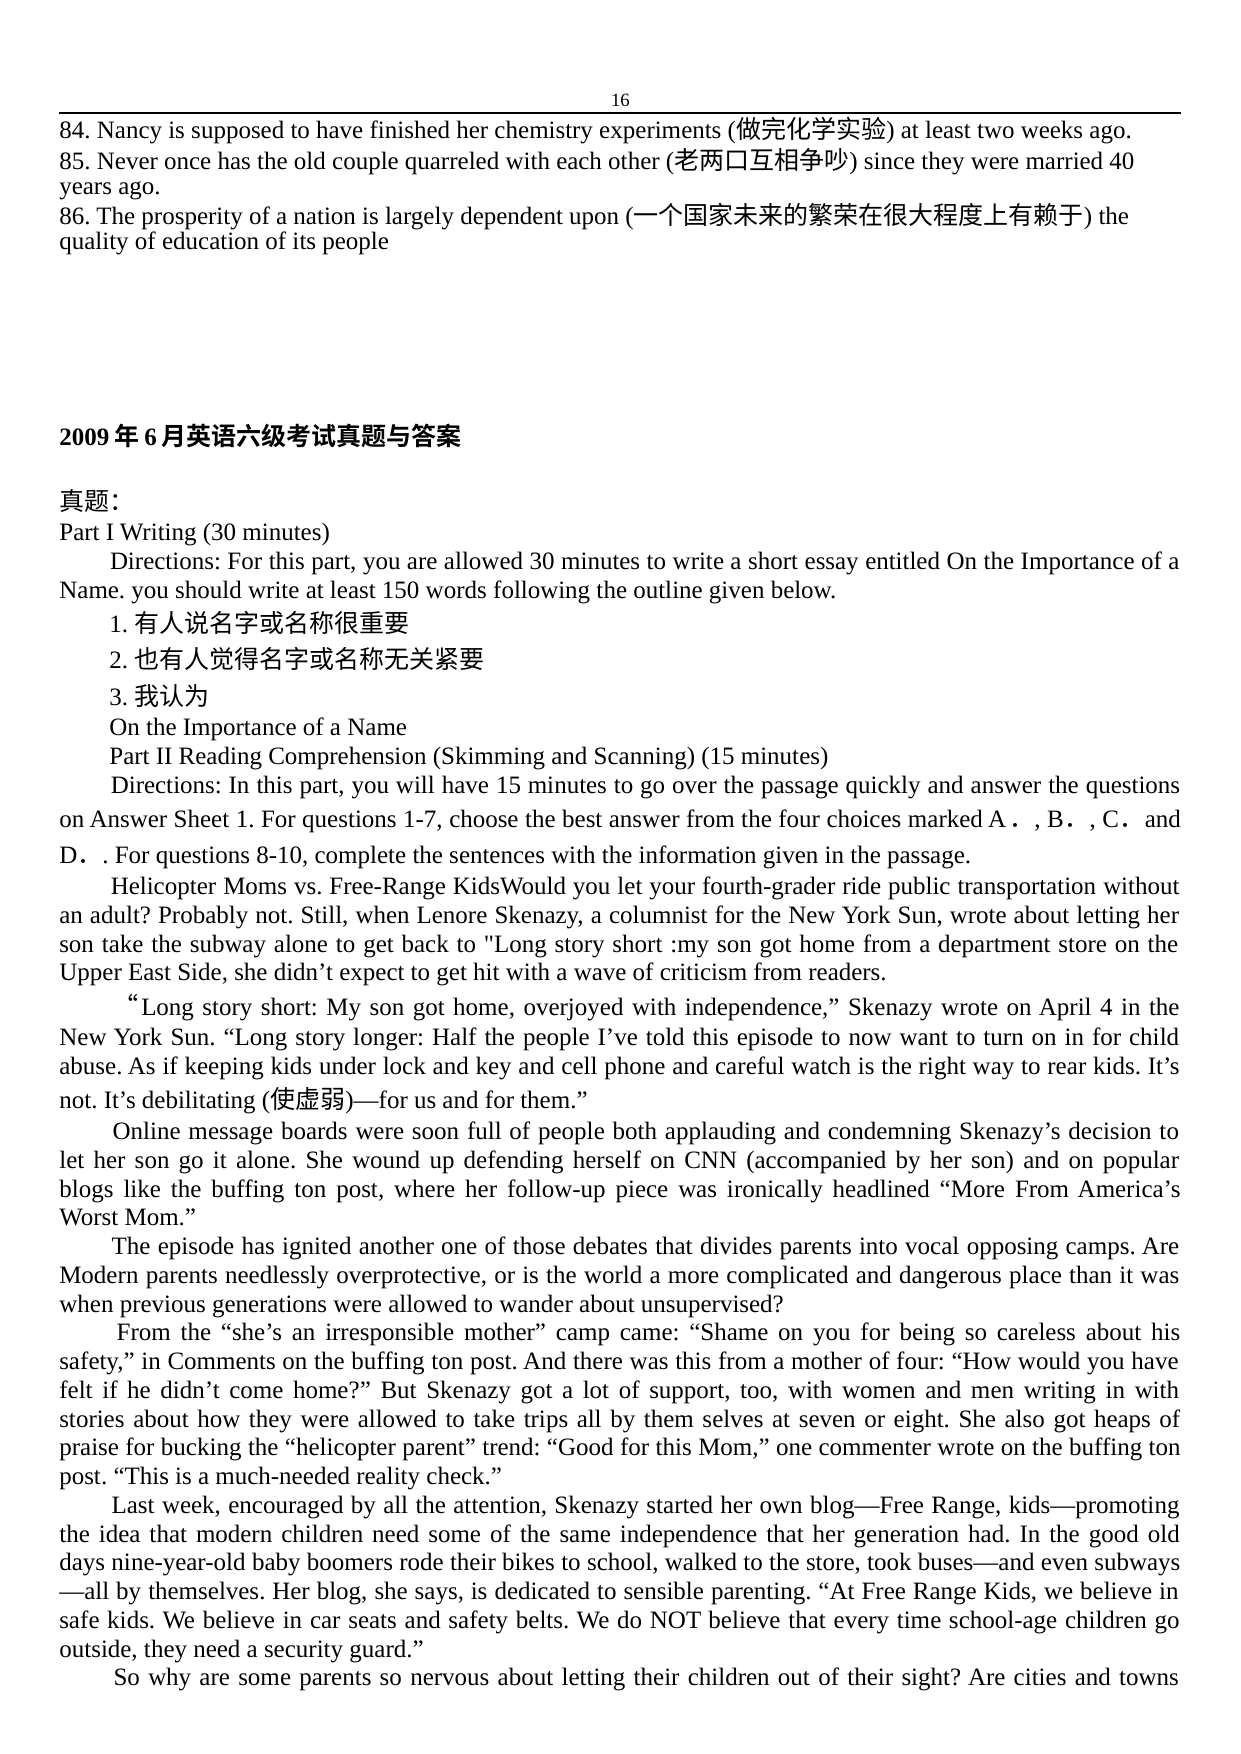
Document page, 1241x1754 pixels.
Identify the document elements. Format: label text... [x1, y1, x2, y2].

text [59, 1662, 1181, 1691]
text The episode has ignited another one of those debates that divides parents into vocal opposing camps. Are Modern parents needlessly overprotective, or is the world a more complicated and dangerous place than it was when previous generations were allowed to wander about unsupervised? [59, 1231, 1181, 1317]
text 2. 也有人觉得名字或名称无关紧要 [59, 640, 1181, 676]
text Directions: In this part, you will have 15 minutes to go over the passage quickly and answer the questions on Answer Sheet 1. For questions 1-7, choose the best answer from the four choices marked A．, B．, C．and D．. For questions 8-10, complete the sentences with the information given in the passage. [59, 770, 1181, 871]
text Online message boards were soon full of people both applauding and condemning Skenazy’s decision to let her son go it alone. She wound up defending herself on CNN (accompanied by her son) and on popular blogs like the buffing ton post, where her follow-up piece was ironically headlined “More From America’s Worst Mom.” [59, 1116, 1181, 1231]
text Part II Reading Comprehension (Skimming and Scanning) (15 minutes) [59, 741, 1181, 770]
text Part I Writing (30 minutes) [59, 517, 1181, 546]
text 真题： [59, 481, 1181, 517]
text Last week, encouraged by all the attention, Skenazy started her own blog—Free Range, kids—promoting the idea that modern children need some of the same independence that her generation had. In the good old days nine-year-old baby boomers rode their bikes to school, walked to the store, took buses—and even subways—all by themselves. Her blog, she says, is dedicated to sensible parenting. “At Free Range Kids, we believe in safe kids. We believe in car seats and safety belts. We do NOT believe that every time school-age children go outside, they need a security guard.” [59, 1490, 1181, 1662]
text Helicopter Moms vs. Free-Range KidsWould you let your fourth-grader ride public transportation without an adult? Probably not. Still, when Lenore Skenazy, a columnist for the New York Sun, wrote about letting her son take the subway alone to get back to "Long story short :my son got home from a department store on the Upper East Side, she didn’t expect to get hit with a wave of criticism from readers. [59, 871, 1181, 986]
text From the “she’s an irresponsible mother” camp came: “Shame on you for being so careless about his safety,” in Comments on the buffing ton post. And there was this from a mother of four: “How would you have felt if he didn’t come home?” But Skenazy got a lot of support, too, with women and men writing in with stories about how they were allowed to take trips all by them selves at seven or eight. She also got heaps of praise for bucking the “helicopter parent” trend: “Good for this Mom,” one commenter wrote on the buffing ton post. “This is a much-needed reality check.” [59, 1317, 1181, 1490]
text 86. The prosperity of a nation is largely dependent upon (一个国家未来的繁荣在很大程度上有赖于) the quality of education of its people [59, 200, 1181, 255]
text 85. Never once has the old couple quarreled with each other (老两口互相争吵) since they were married 40 years ago. [59, 144, 1181, 200]
text On the Importance of a Name [59, 712, 1181, 741]
text 1. 有人说名字或名称很重要 [59, 604, 1181, 640]
text 2009年6月英语六级考试真题与答案 [59, 416, 1181, 452]
text Directions: For this part, you are allowed 30 minutes to write a short essay entitled On the Importance of a Name. you should write at least 150 words following the outline given below. [59, 546, 1181, 604]
text 3. 我认为 [59, 676, 1181, 712]
text 84. Nancy is supposed to have finished her chemistry experiments (做完化学实验) at least two weeks ago. [59, 114, 1181, 144]
text “Long story short: My son got home, overjoyed with independence,” Skenazy wrote on April 4 in the New York Sun. “Long story longer: Half the people I’ve told this episode to now want to turn on in for child abuse. As if keeping kids under lock and key and cell phone and careful watch is the right way to rear kids. It’s not. It’s debilitating (使虚弱)—for us and for them.” [59, 986, 1181, 1116]
